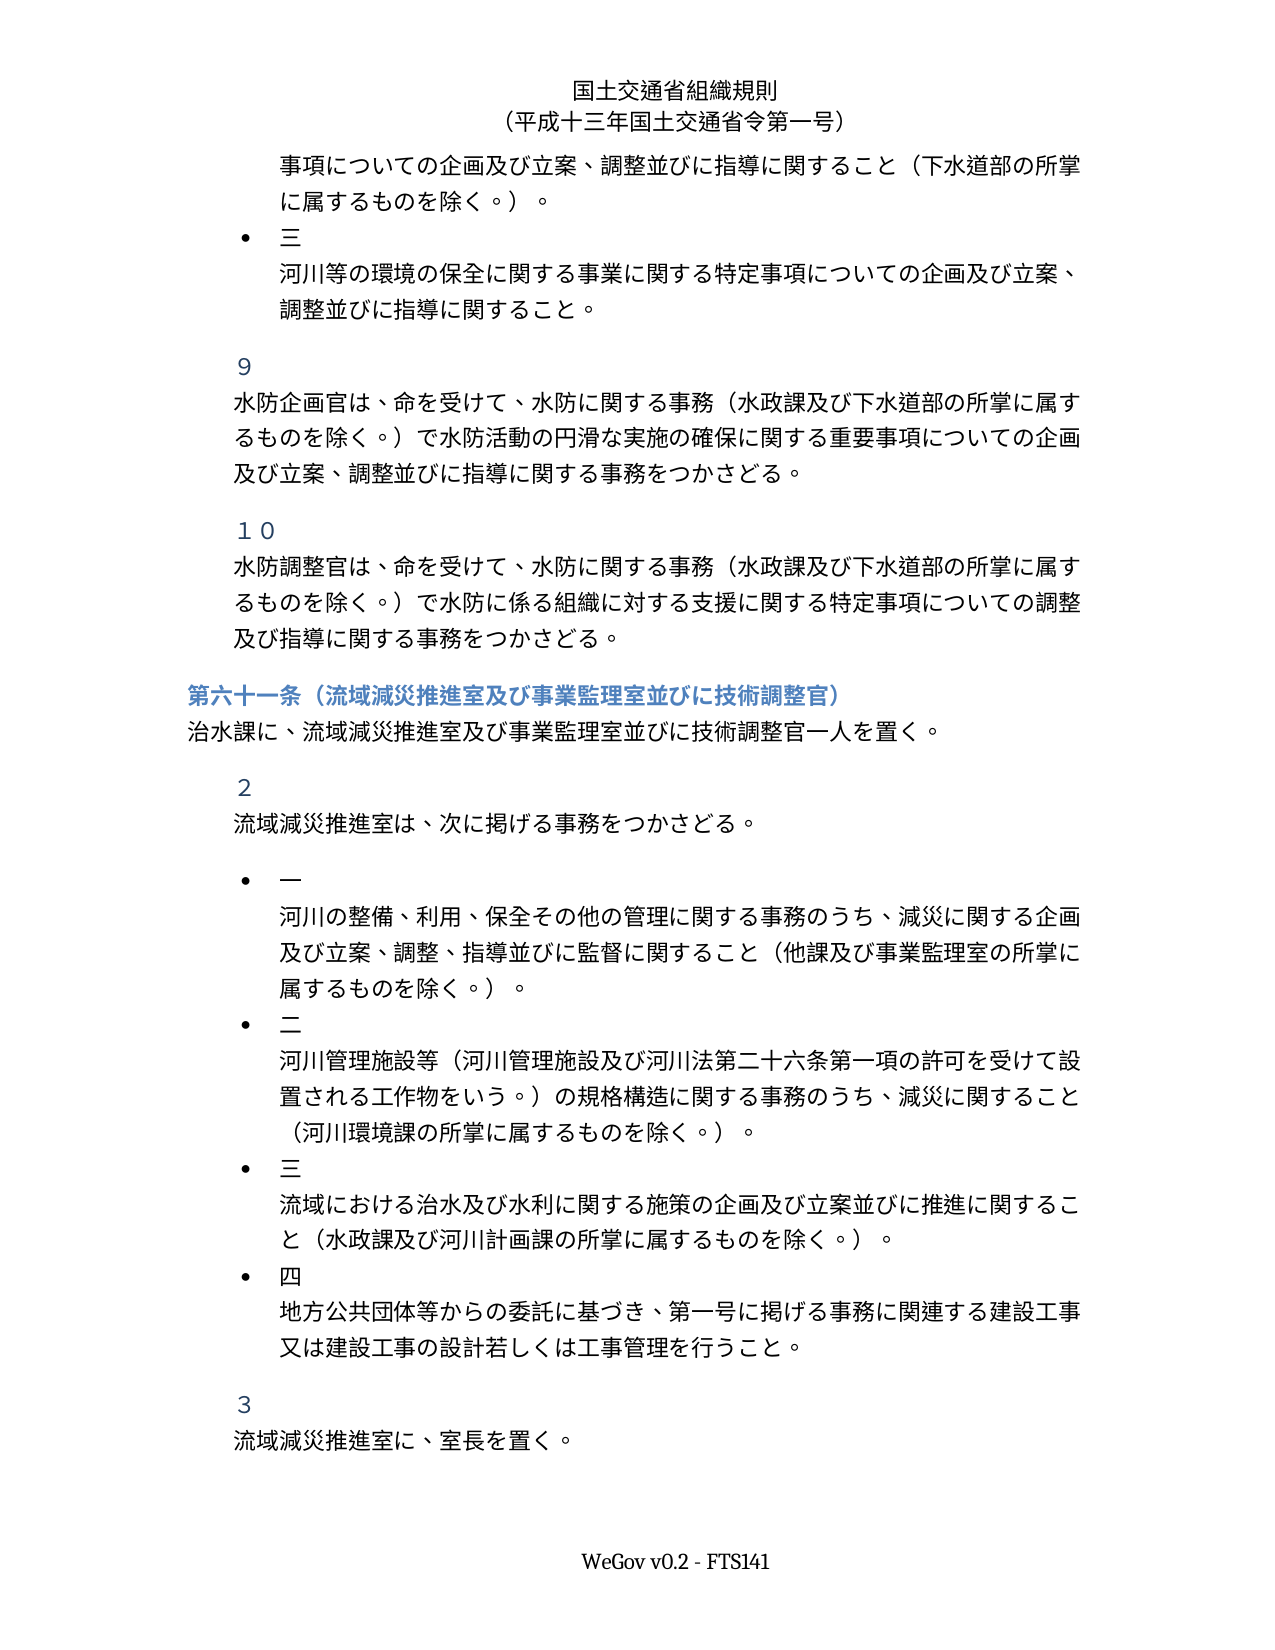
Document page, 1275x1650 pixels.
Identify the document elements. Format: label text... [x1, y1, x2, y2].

list 二 水管理・国土保全局の所掌事務に関する事業に係る環境影響評価に関する特定事項についての企画及び立案、調整並びに指導に関すること（下水道部の所掌に属するものを除く。）。 [242, 150, 1087, 217]
list 一 河川の整備、利用、保全その他の管理に関する事務のうち、減災に関する企画及び立案、調整、指導並びに監督に関すること（他課及び事業監理室の所掌に属するものを除く。）。 [242, 865, 1087, 1004]
list 四 地方公共団体等からの委託に基づき、第一号に掲げる事務に関連する建設工事又は建設工事の設計若しくは工事管理を行うこと。 [242, 1260, 1087, 1363]
text 流域減災推進室は、次に掲げる事務をつかさどる。 [233, 808, 1087, 839]
subtitle ９ [233, 351, 1087, 382]
text 水防企画官は、命を受けて、水防に関する事務（水政課及び下水道部の所掌に属するものを除く。）で水防活動の円滑な実施の確保に関する重要事項についての企画及び立案、調整並びに指導に関する事務をつかさどる。 [233, 386, 1087, 489]
text 流域減災推進室に、室長を置く。 [233, 1425, 1087, 1456]
list 三 流域における治水及び水利に関する施策の企画及び立案並びに推進に関すること（水政課及び河川計画課の所掌に属するものを除く。）。 [242, 1153, 1087, 1256]
subtitle 第六十一条（流域減災推進室及び事業監理室並びに技術調整官） [187, 680, 1087, 711]
text 水防調整官は、命を受けて、水防に関する事務（水政課及び下水道部の所掌に属するものを除く。）で水防に係る組織に対する支援に関する特定事項についての調整及び指導に関する事務をつかさどる。 [233, 551, 1087, 654]
subtitle ３ [233, 1389, 1087, 1420]
list 二 河川管理施設等（河川管理施設及び河川法第二十六条第一項の許可を受けて設置される工作物をいう。）の規格構造に関する事務のうち、減災に関すること（河川環境課の所掌に属するものを除く。）。 [242, 1009, 1087, 1148]
subtitle ２ [233, 772, 1087, 804]
list 三 河川等の環境の保全に関する事業に関する特定事項についての企画及び立案、調整並びに指導に関すること。 [242, 222, 1087, 325]
text 治水課に、流域減災推進室及び事業監理室並びに技術調整官一人を置く。 [187, 716, 1087, 747]
subtitle １０ [233, 515, 1087, 546]
